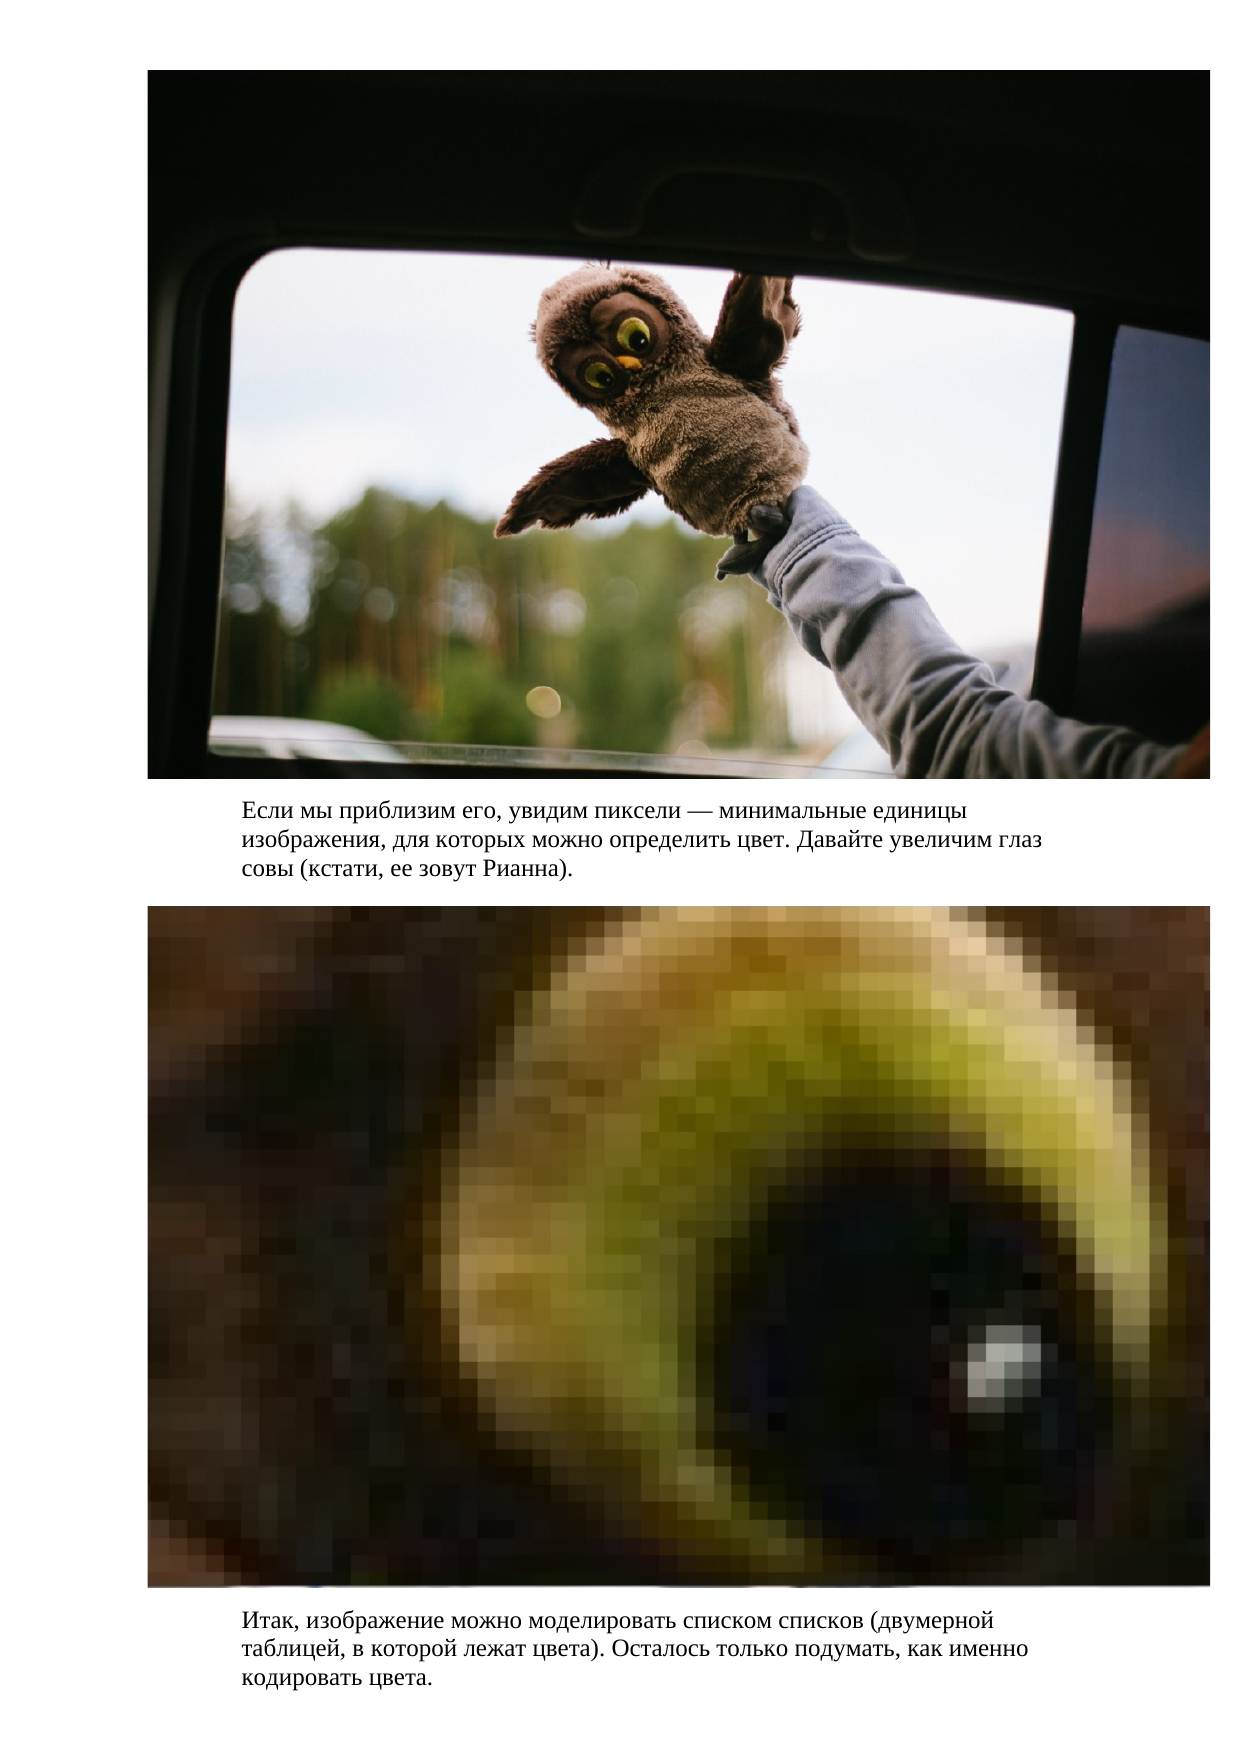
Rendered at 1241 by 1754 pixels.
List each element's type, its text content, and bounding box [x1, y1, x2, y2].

text Итак, изображение можно моделировать списком списков (двумерной таблицей, в которой лежат цвета). Осталось только подумать, как именно кодировать цвета. [241, 1605, 1087, 1691]
text Если мы приблизим его, увидим пиксели — минимальные единицы изображения, для которых можно определить цвет. Давайте увеличим глаз совы (кстати, ее зовут Рианна). [241, 796, 1087, 882]
picture [147, 70, 1211, 779]
picture [147, 906, 1211, 1588]
